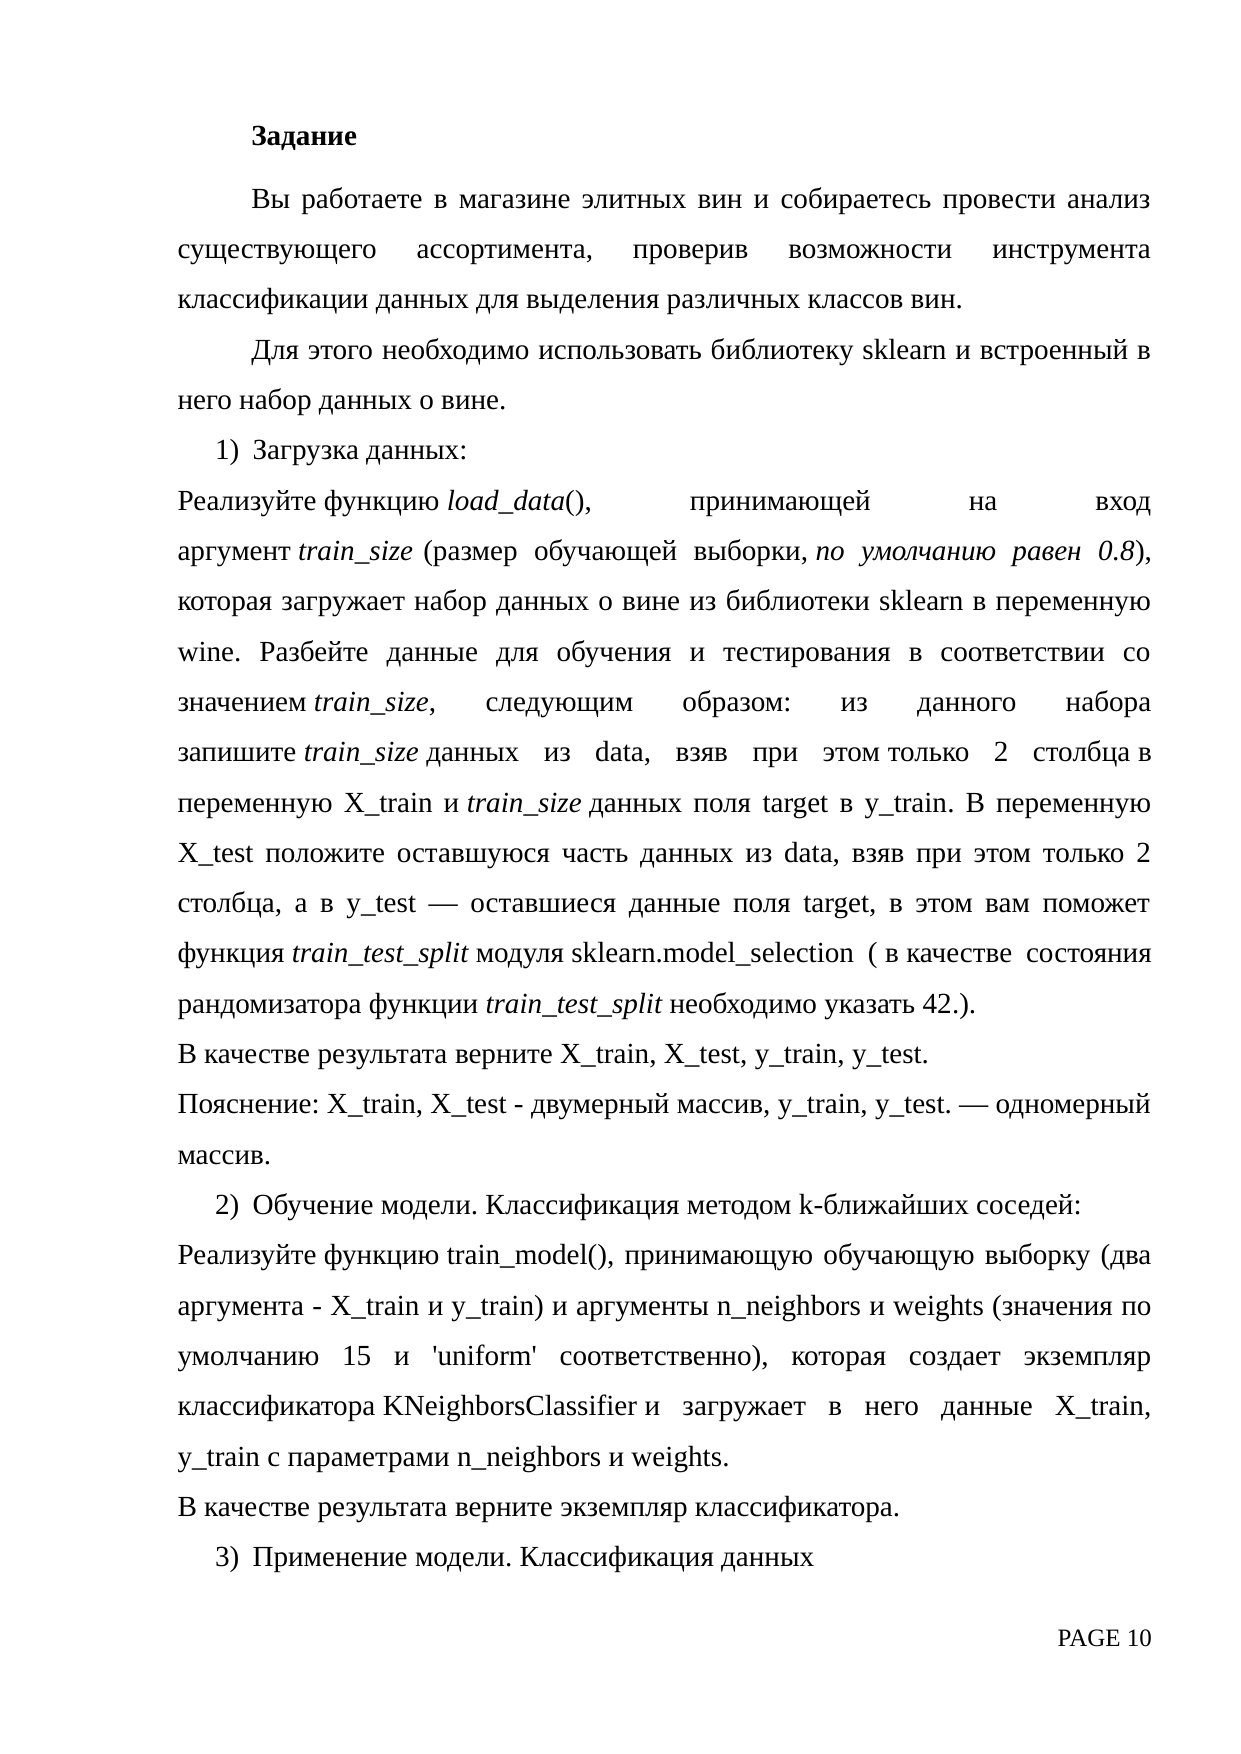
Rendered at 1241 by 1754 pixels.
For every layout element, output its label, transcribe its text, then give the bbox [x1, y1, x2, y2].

text Пояснение: X_train, X_test - двумерный массив, y_train, y_test. — одномерный массив. [177, 1087, 1152, 1170]
text Реализуйте функцию load_data(), принимающей на вход аргумент train_size (размер обучающей выборки, по умолчанию равен 0.8), которая загружает набор данных о вине из библиотеки sklearn в переменную wine. Разбейте данные для обучения и тестирования в соответствии со значением train_size, следующим образом: из данного набора запишите train_size данных из data, взяв при этом только 2 столбца в переменную X_train и train_size данных поля target в y_train. В переменную X_test положите оставшуюся часть данных из data, взяв при этом только 2 столбца, а в y_test — оставшиеся данные поля target, в этом вам поможет функция train_test_split модуля sklearn.model_selection ( в качестве состояния рандомизатора функции train_test_split необходимо указать 42.). [177, 483, 1152, 1019]
list Применение модели. Классификация данных [215, 1539, 1152, 1573]
text Для этого необходимо использовать библиотеку sklearn и встроенный в него набор данных о вине. [177, 332, 1152, 416]
text Реализуйте функцию train_model(), принимающую обучающую выборку (два аргумента - X_train и y_train) и аргументы n_neighbors и weights (значения по умолчанию 15 и 'uniform' соответственно), которая создает экземпляр классификатора KNeighborsClassifier и загружает в него данные X_train, y_train c параметрами n_neighbors и weights. [177, 1237, 1152, 1472]
text Вы работаете в магазине элитных вин и собираетесь провести анализ существующего ассортимента, проверив возможности инструмента классификации данных для выделения различных классов вин. [177, 181, 1152, 315]
list Загрузка данных: [215, 432, 1152, 466]
text В качестве результата верните X_train, X_test, y_train, y_test. [177, 1036, 1152, 1070]
text В качестве результата верните экземпляр классификатора. [177, 1489, 1152, 1523]
list Обучение модели. Классификация методом k-ближайших соседей: [215, 1187, 1152, 1221]
subtitle Задание [177, 118, 1152, 152]
